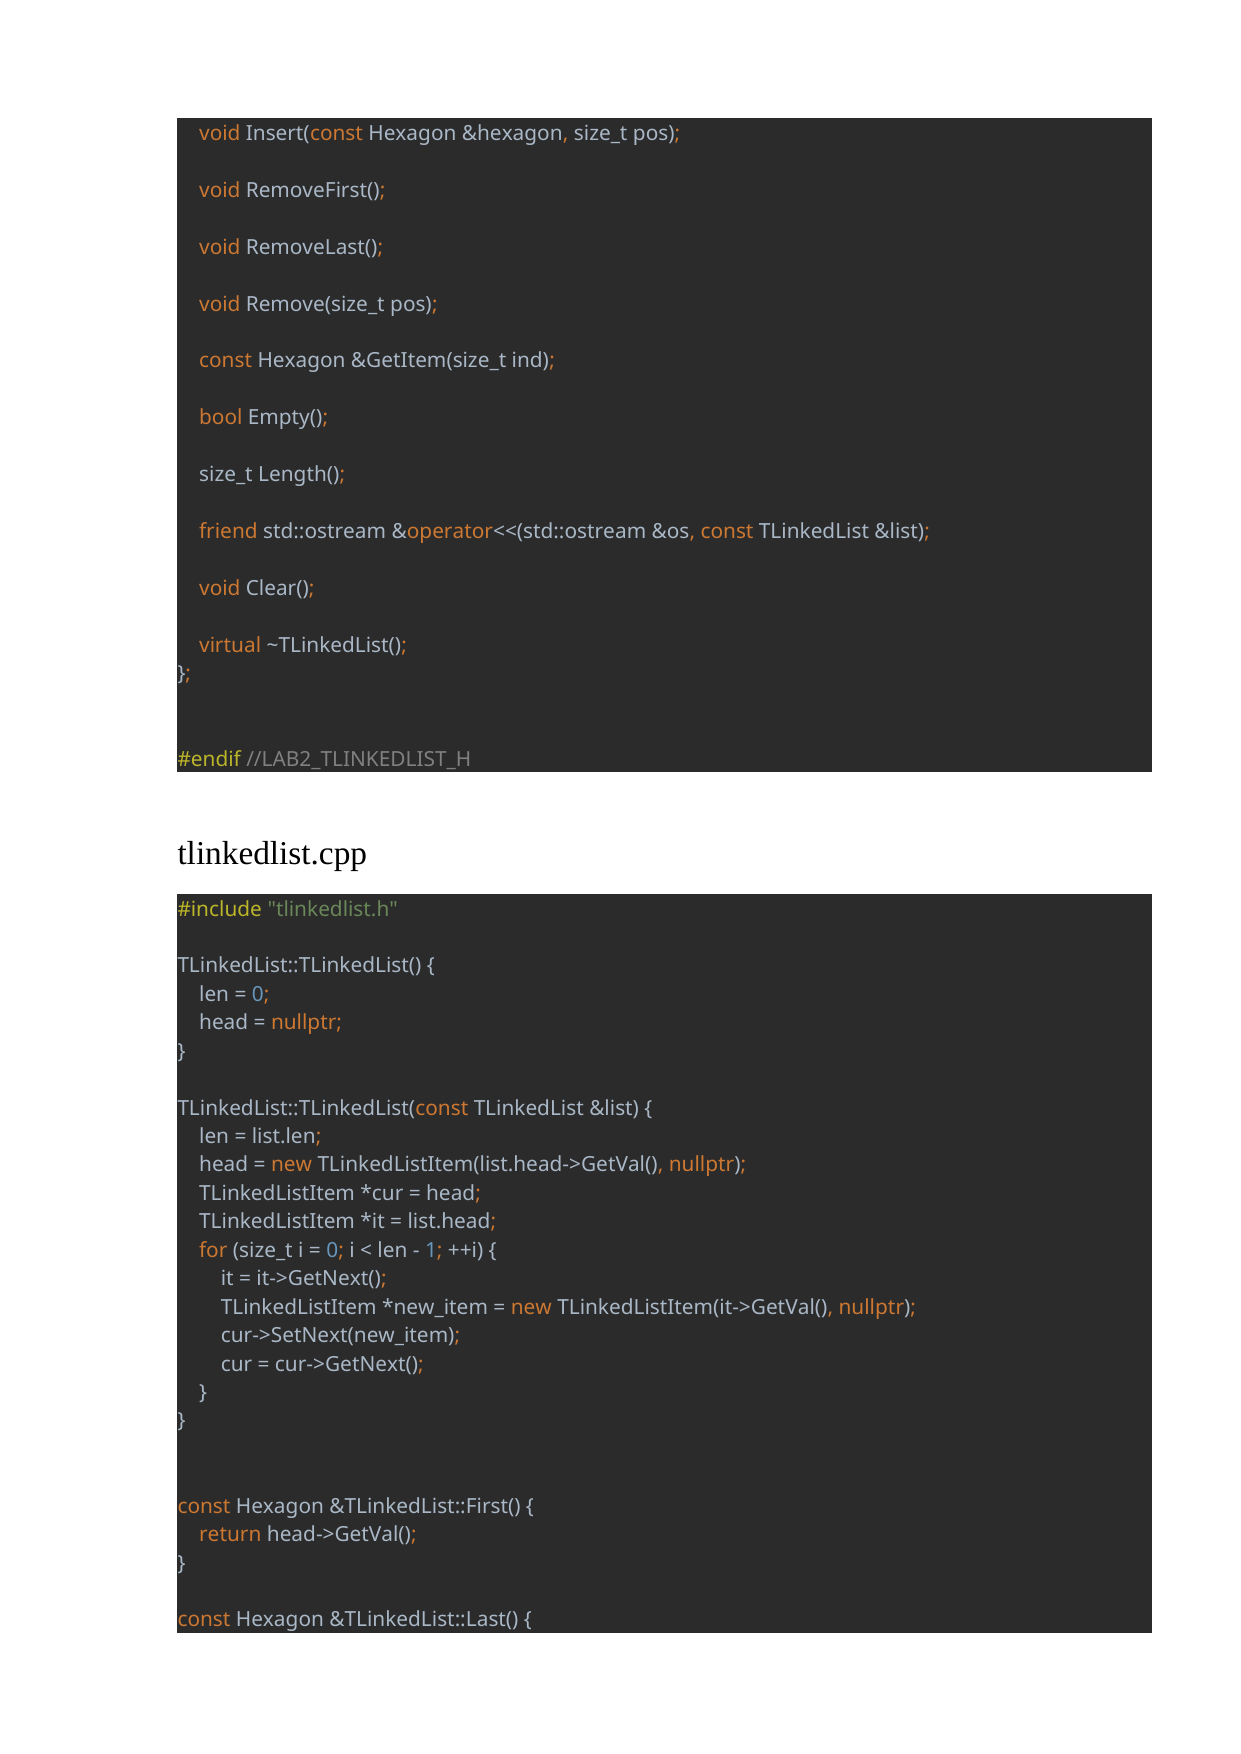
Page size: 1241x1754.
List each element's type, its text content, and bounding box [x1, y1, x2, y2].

text tlinkedlist.cpp [177, 833, 1152, 871]
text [177, 118, 1152, 772]
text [177, 894, 1152, 1633]
